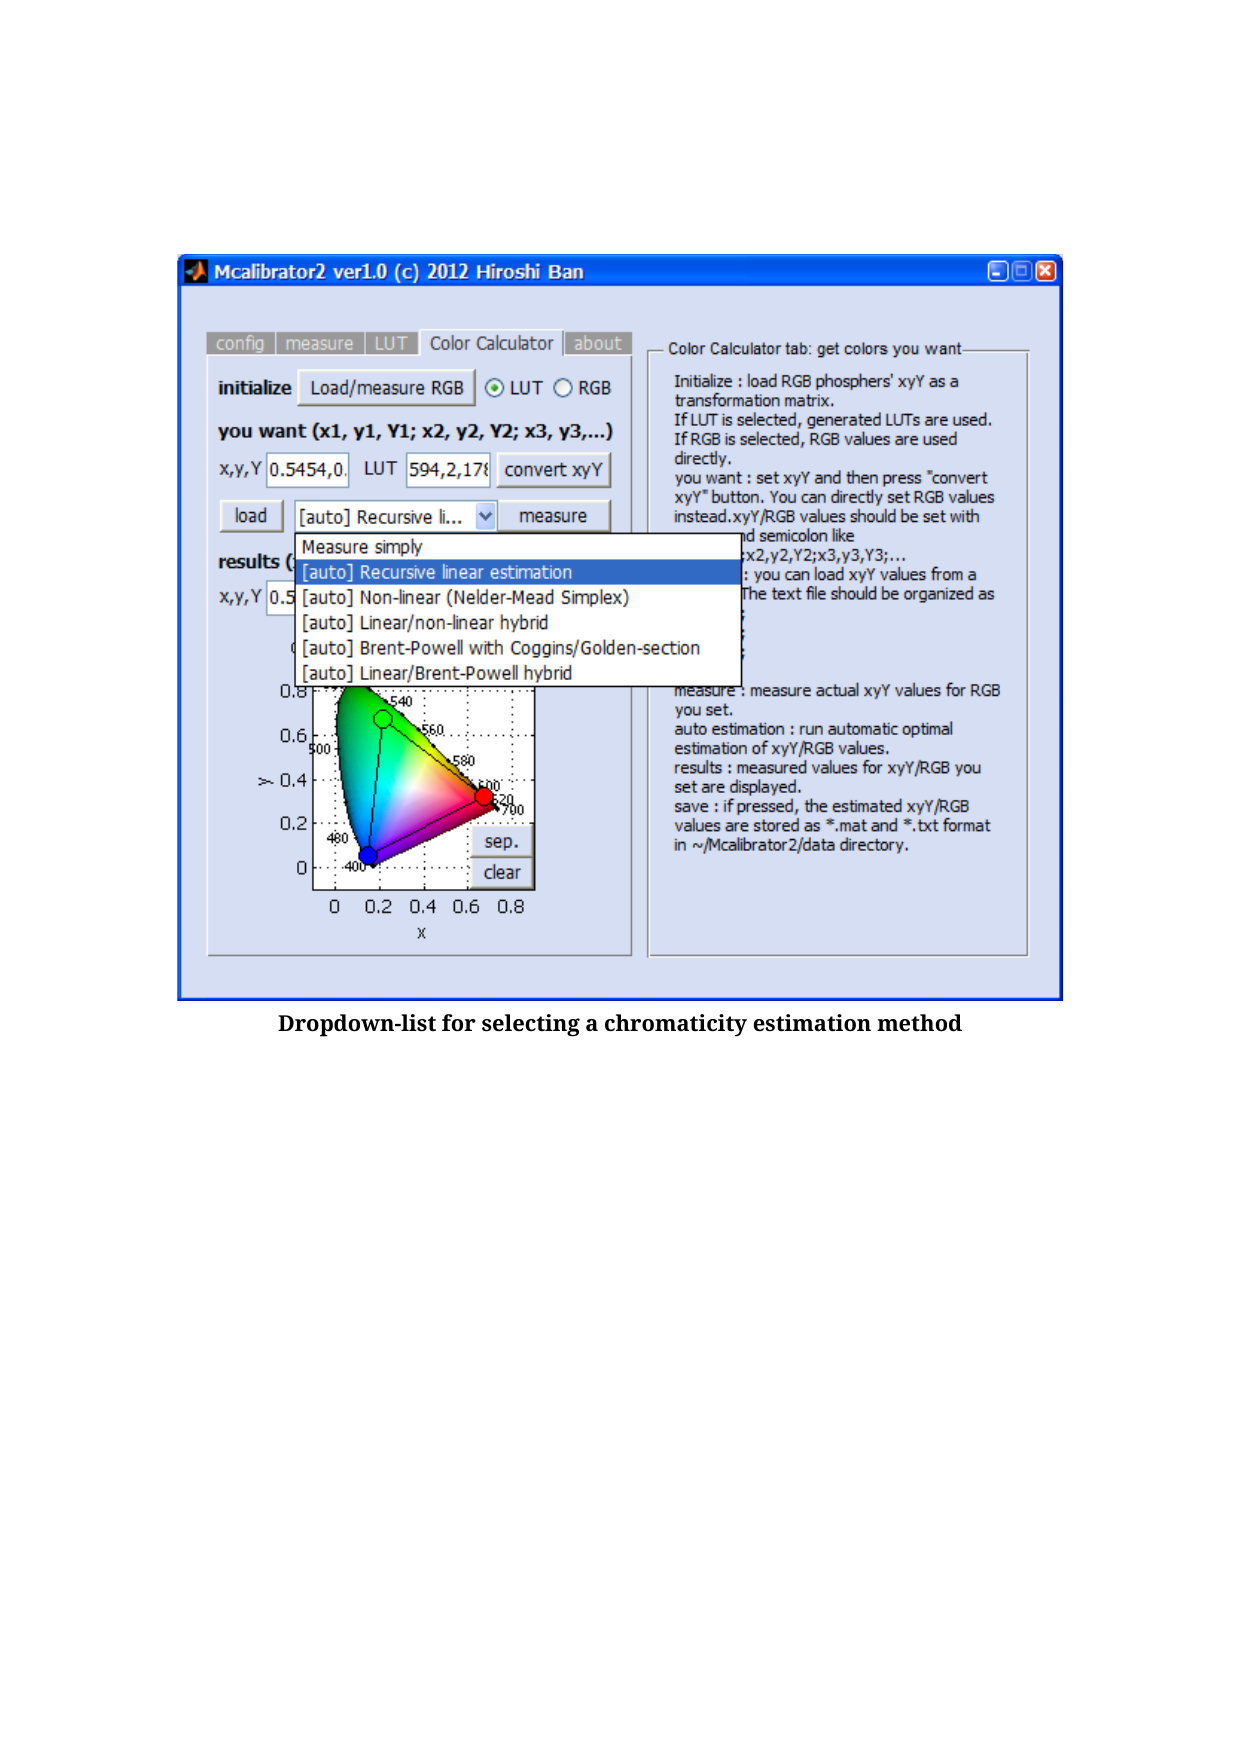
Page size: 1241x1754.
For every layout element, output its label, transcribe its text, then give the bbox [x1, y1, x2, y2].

text Dropdown-list for selecting a chromaticity estimation method [177, 1004, 1063, 1042]
picture [177, 254, 1064, 1001]
